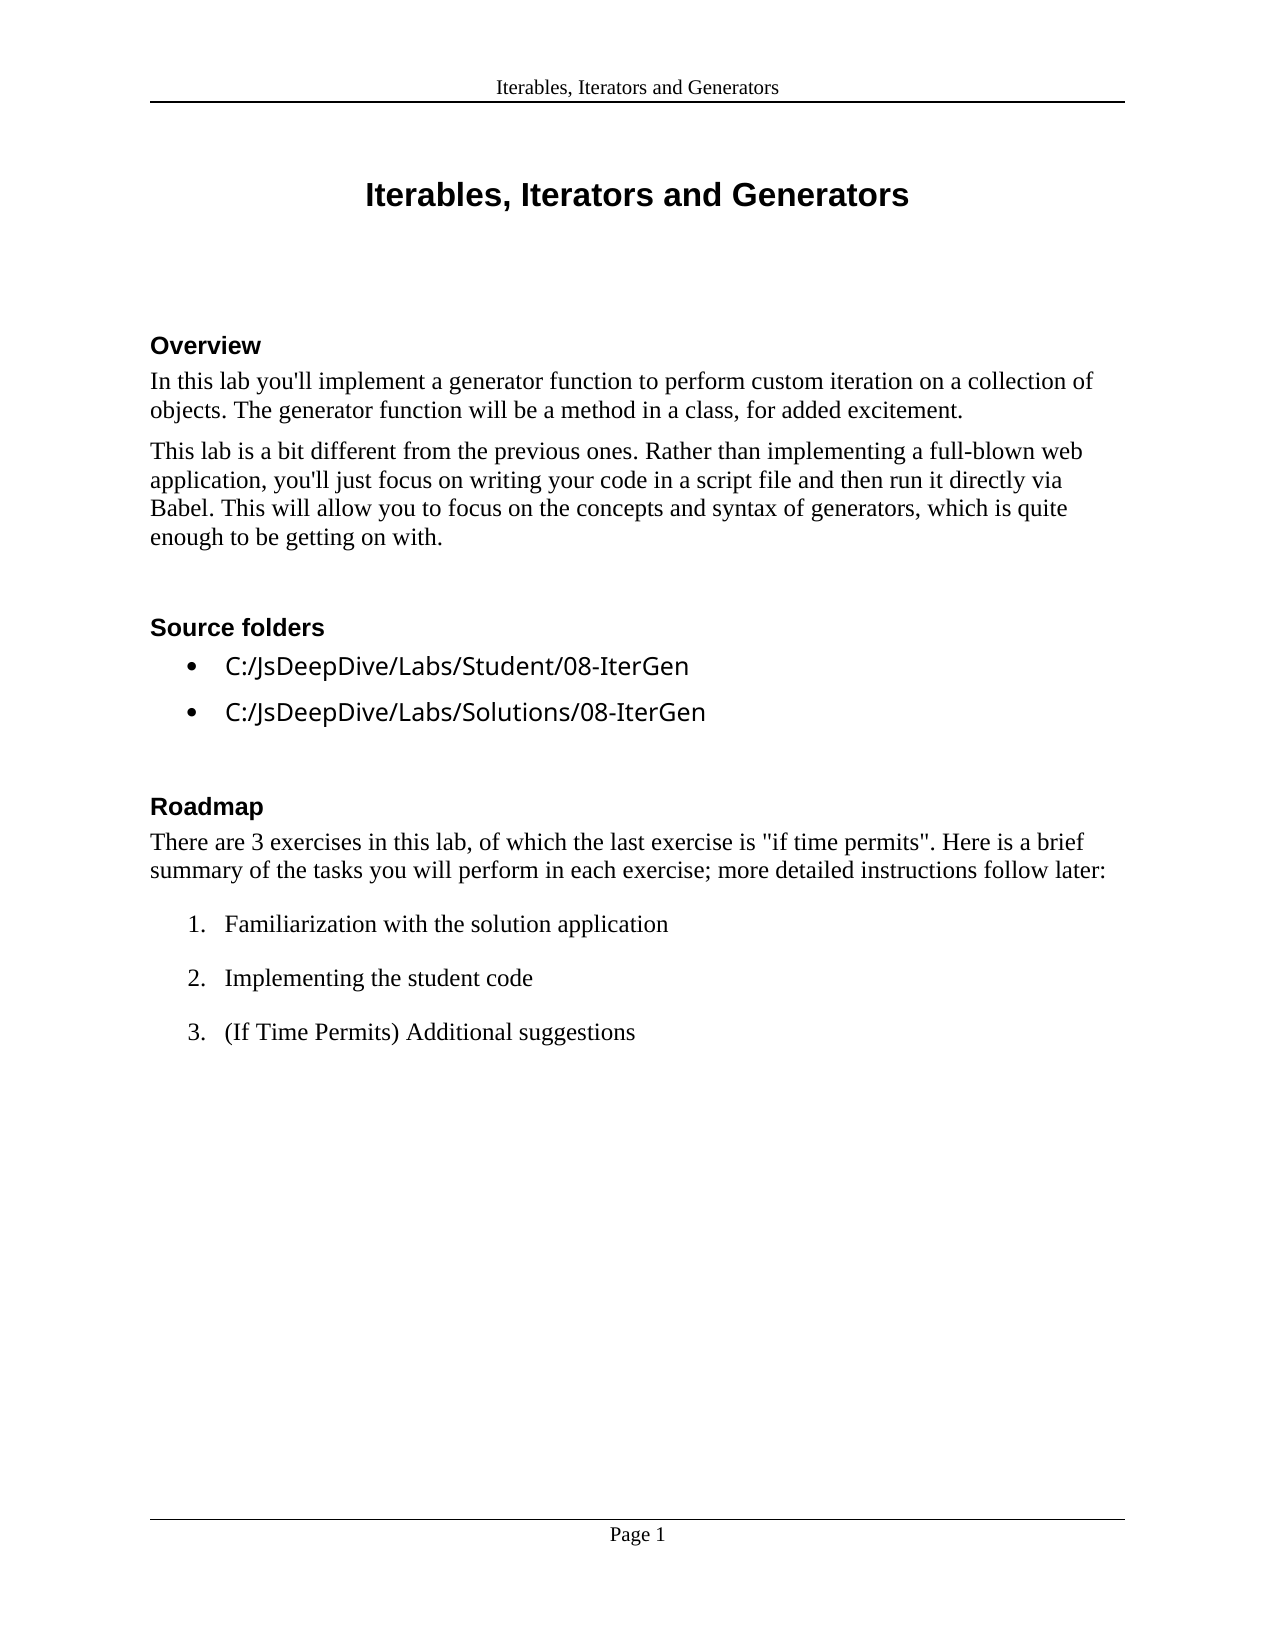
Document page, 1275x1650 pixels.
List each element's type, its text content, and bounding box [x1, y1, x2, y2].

subtitle Roadmap [150, 792, 1125, 820]
list Familiarization with the solution application [187, 909, 1125, 938]
text This lab is a bit different from the previous ones. Rather than implementing a full-blown web application, you'll just focus on writing your code in a script file and then run it directly via Babel. This will allow you to focus on the concepts and syntax of generators, which is quite enough to be getting on with. [150, 436, 1125, 551]
subtitle Iterables, Iterators and Generators [150, 175, 1125, 213]
list (If Time Permits) Additional suggestions [187, 1017, 1125, 1045]
list Implementing the student code [187, 963, 1125, 992]
subtitle Overview [150, 331, 1125, 360]
subtitle Source folders [150, 613, 1125, 642]
list C:/JsDeepDive/Labs/Student/08-IterGen [187, 648, 1125, 682]
text There are 3 exercises in this lab, of which the last exercise is "if time permits". Here is a brief summary of the tasks you will perform in each exercise; more detailed instructions follow later: [150, 827, 1125, 884]
list C:/JsDeepDive/Labs/Solutions/08-IterGen [187, 695, 1125, 729]
text In this lab you'll implement a generator function to perform custom iteration on a collection of objects. The generator function will be a method in a class, for added excitement. [150, 366, 1125, 423]
